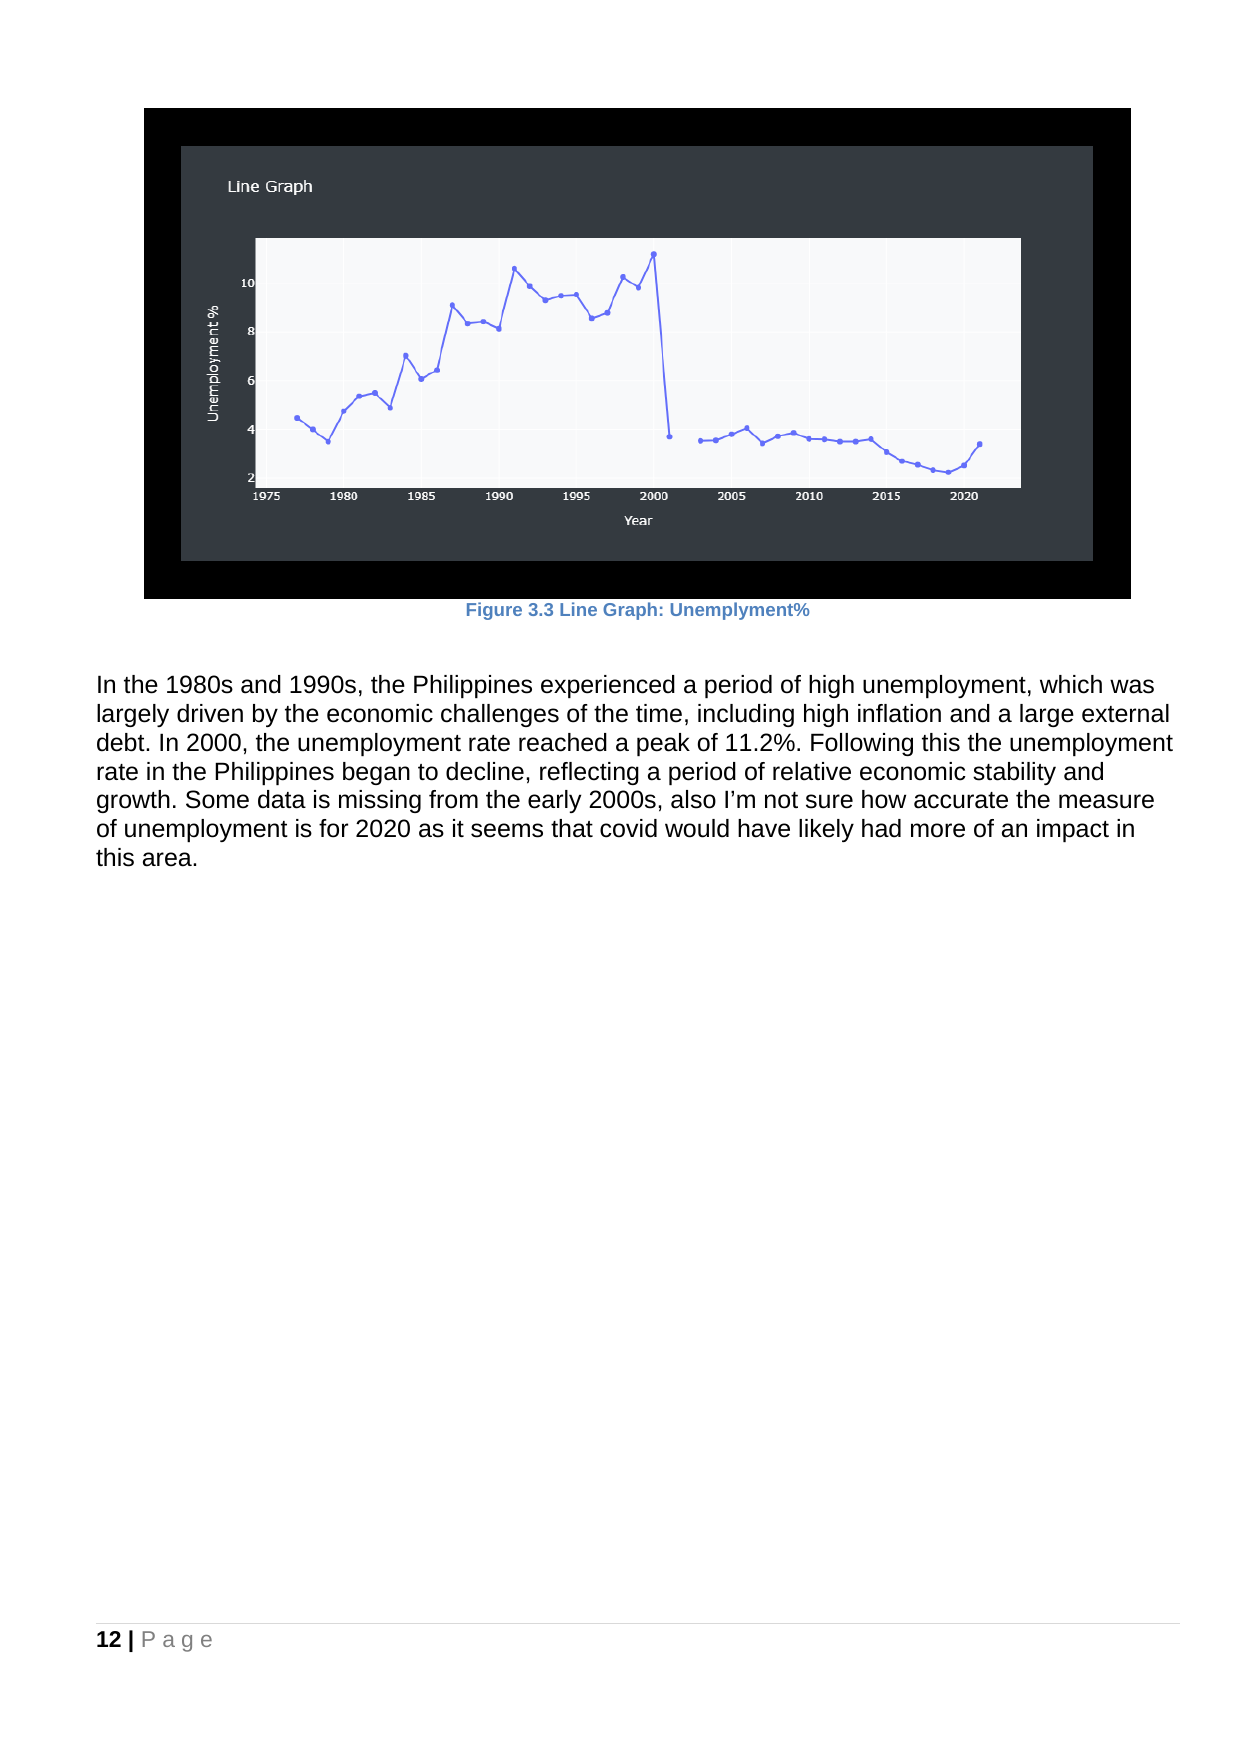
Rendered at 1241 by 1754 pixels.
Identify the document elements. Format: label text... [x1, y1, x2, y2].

text In the 1980s and 1990s, the Philippines experienced a period of high unemployment, which was largely driven by the economic challenges of the time, including high inflation and a large external debt. In 2000, the unemployment rate reached a peak of 11.2%. Following this the unemployment rate in the Philippines began to decline, reflecting a period of relative economic stability and growth. Some data is missing from the early 2000s, also I’m not sure how accurate the measure of unemployment is for 2020 as it seems that covid would have likely had more of an impact in this area. [96, 670, 1180, 871]
text Figure 3.3 Line Graph: Unemplyment% [96, 599, 1180, 621]
picture [181, 146, 1093, 561]
